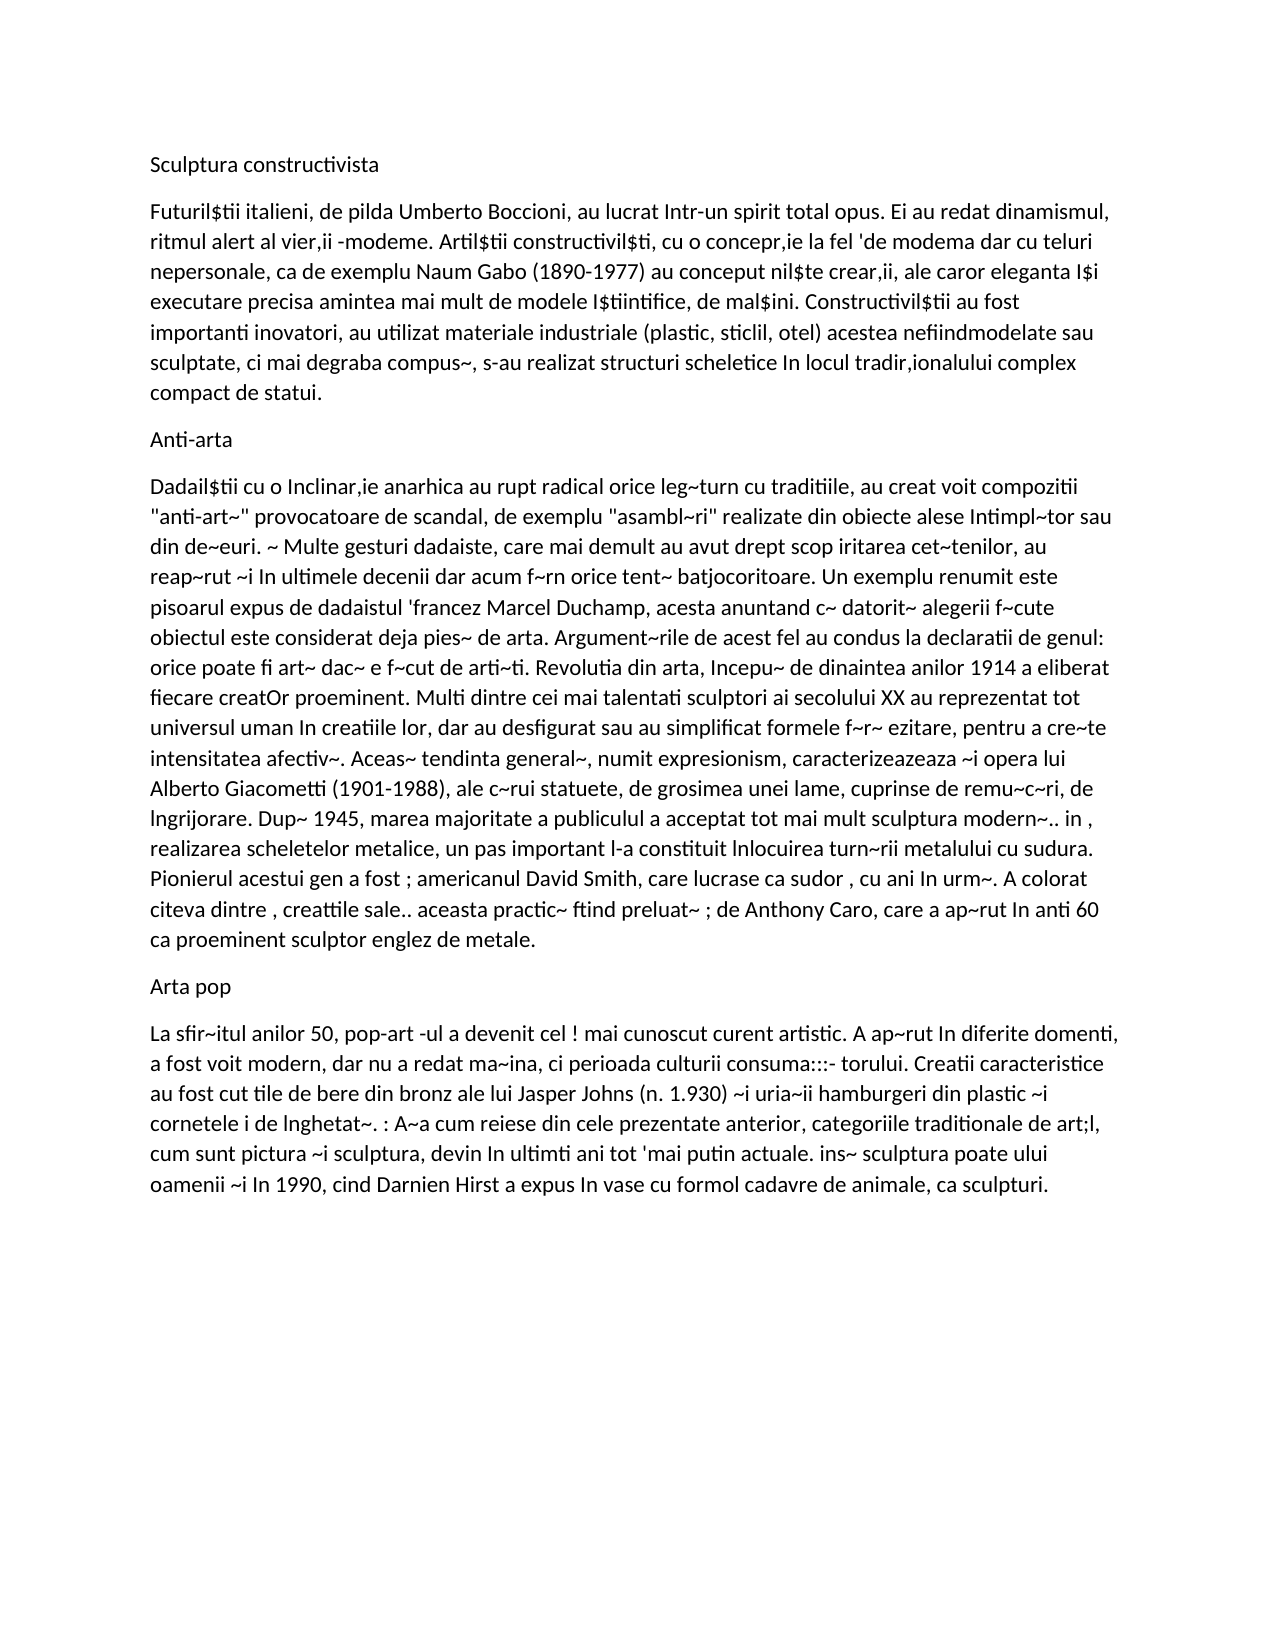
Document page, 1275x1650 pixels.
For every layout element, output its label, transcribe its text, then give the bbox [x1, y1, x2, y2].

text Dadail$tii cu o Inclinar,ie anarhica au rupt radical orice leg~turn cu traditiile, au creat voit compozitii "anti-art~" provocatoare de scandal, de exemplu "asambl~ri" realizate din obiecte alese Intimpl~tor sau din de~euri. ~ Multe gesturi dadaiste, care mai demult au avut drept scop iritarea cet~tenilor, au reap~rut ~i In ultimele decenii dar acum f~rn orice tent~ batjocoritoare. Un exemplu renumit este pisoarul expus de dadaistul 'francez Marcel Duchamp, acesta anuntand c~ datorit~ alegerii f~cute obiectul este considerat deja pies~ de arta. Argument~rile de acest fel au condus la declaratii de genul: orice poate fi art~ dac~ e f~cut de arti~ti. Revolutia din arta, Incepu~ de dinaintea anilor 1914 a eliberat fiecare creatOr proeminent. Multi dintre cei mai talentati sculptori ai secolului XX au reprezentat tot universul uman In creatiile lor, dar au desfigurat sau au simplificat formele f~r~ ezitare, pentru a cre~te intensitatea afectiv~. Aceas~ tendinta general~, numit expresionism, caracterizeazeaza ~i opera lui Alberto Giacometti (1901-1988), ale c~rui statuete, de grosimea unei lame, cuprinse de remu~c~ri, de lngrijorare. Dup~ 1945, marea majoritate a publiculul a acceptat tot mai mult sculptura modern~.. in , realizarea scheletelor metalice, un pas important l-a constituit lnlocuirea turn~rii metalului cu sudura. Pionierul acestui gen a fost ; americanul David Smith, care lucrase ca sudor , cu ani In urm~. A colorat citeva dintre , creattile sale.. aceasta practic~ ftind preluat~ ; de Anthony Caro, care a ap~rut In anti 60 ca proeminent sculptor englez de metale. [150, 472, 1125, 953]
text Sculptura constructivista [150, 150, 1125, 178]
text La sfir~itul anilor 50, pop-art -ul a devenit cel ! mai cunoscut curent artistic. A ap~rut In diferite domenti, a fost voit modern, dar nu a redat ma~ina, ci perioada culturii consuma:::- torului. Creatii caracteristice au fost cut tile de bere din bronz ale lui Jasper Johns (n. 1.930) ~i uria~ii hamburgeri din plastic ~i cornetele i de lnghetat~. : A~a cum reiese din cele prezentate anterior, categoriile traditionale de art;l, cum sunt pictura ~i sculptura, devin In ultimti ani tot 'mai putin actuale. ins~ sculptura poate ului oamenii ~i In 1990, cind Darnien Hirst a expus In vase cu formol cadavre de animale, ca sculpturi. [150, 1019, 1125, 1198]
text Arta pop [150, 972, 1125, 1000]
text Futuril$tii italieni, de pilda Umberto Boccioni, au lucrat Intr-un spirit total opus. Ei au redat dinamismul, ritmul alert al vier,ii -modeme. Artil$tii constructivil$ti, cu o concepr,ie la fel 'de modema dar cu teluri nepersonale, ca de exemplu Naum Gabo (1890-1977) au conceput nil$te crear,ii, ale caror eleganta I$i executare precisa amintea mai mult de modele I$tiintifice, de mal$ini. Constructivil$tii au fost importanti inovatori, au utilizat materiale industriale (plastic, sticlil, otel) acestea nefiindmodelate sau sculptate, ci mai degraba compus~, s-au realizat structuri scheletice In locul tradir,ionalului complex compact de statui. [150, 197, 1125, 406]
text Anti-arta [150, 425, 1125, 453]
